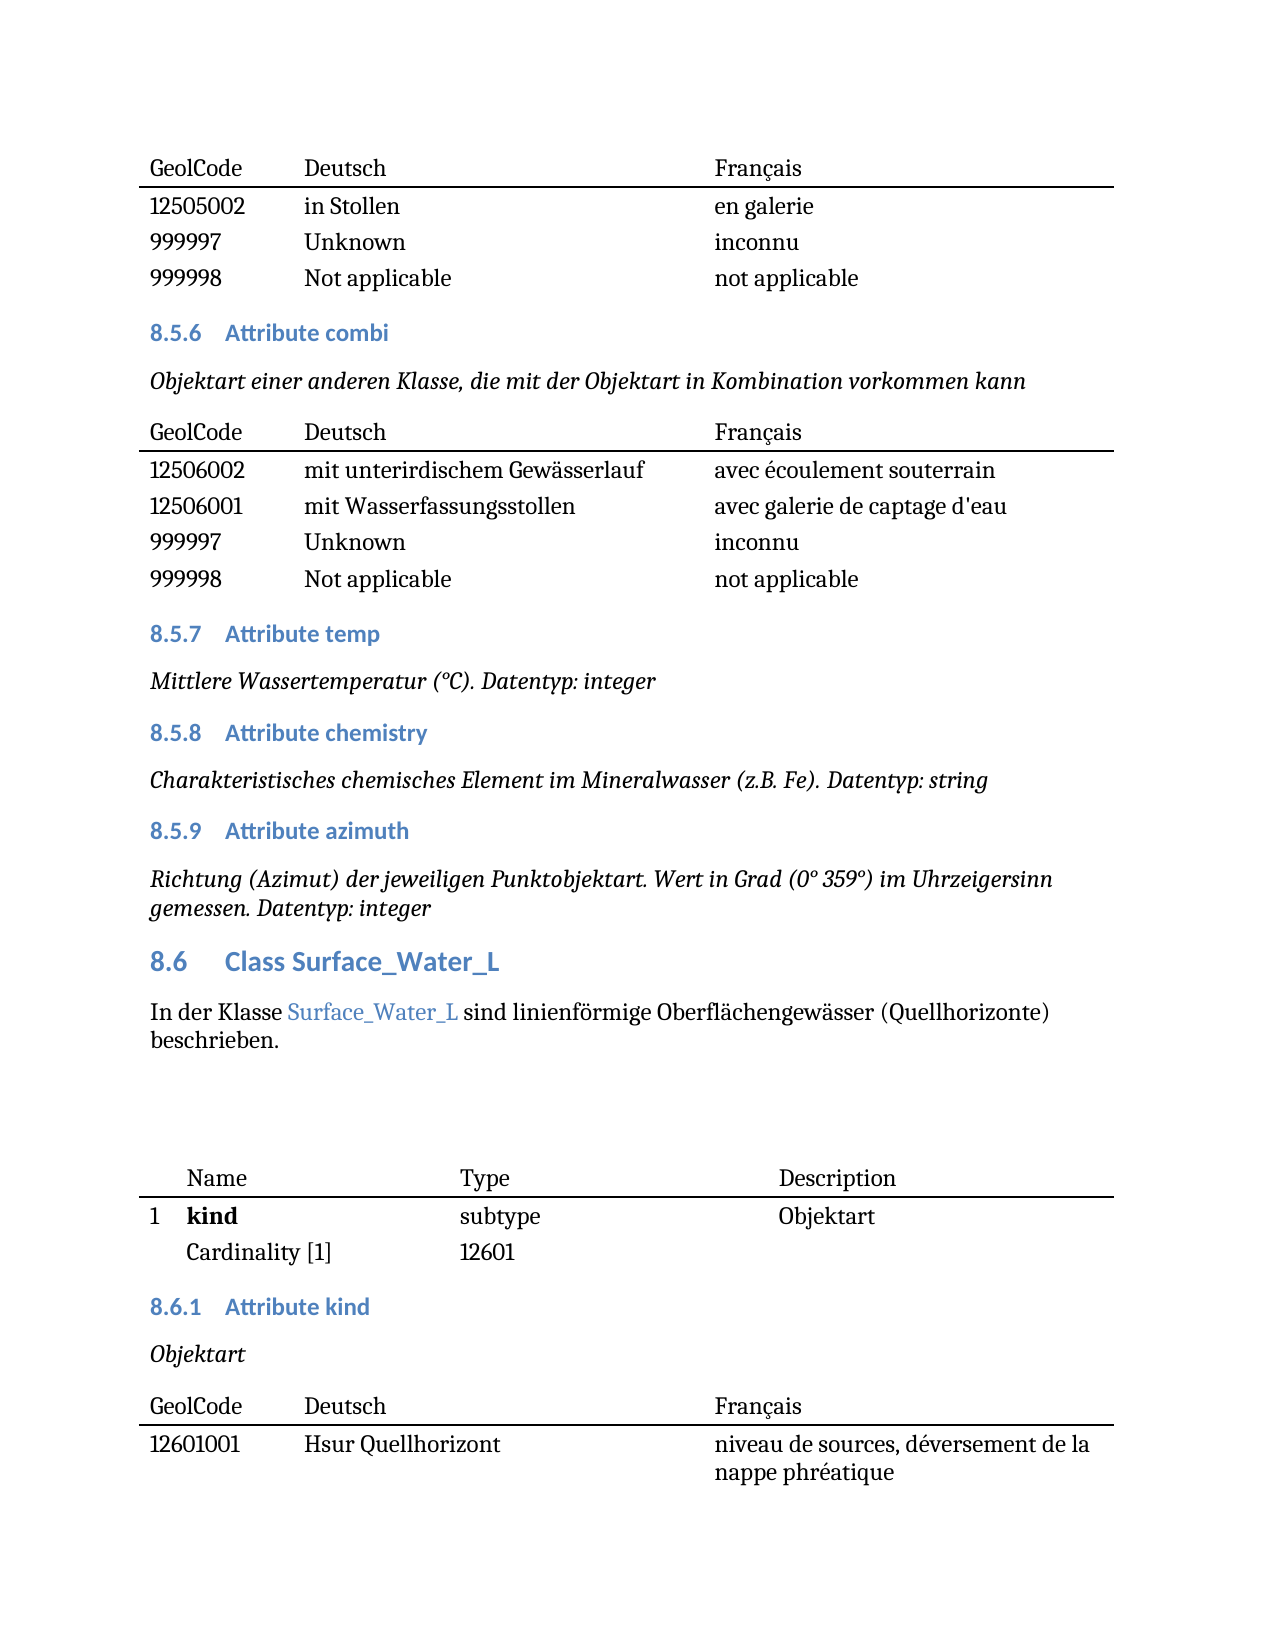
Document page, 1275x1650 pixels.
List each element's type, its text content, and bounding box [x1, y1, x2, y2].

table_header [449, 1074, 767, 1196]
text Richtung (Azimut) der jeweiligen Punktobjektart. Wert in Grad (0° 359°) im Uhrzeigersinn gemessen. Datentyp: integer [150, 865, 1125, 922]
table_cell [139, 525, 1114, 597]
text Objektart einer anderen Klasse, die mit der Objektart in Kombination vorkommen kann [150, 367, 1125, 395]
text Mittlere Wassertemperatur (°C). Datentyp: integer [150, 667, 1125, 696]
subtitle 8.6.1 Attribute kind [150, 1291, 1125, 1322]
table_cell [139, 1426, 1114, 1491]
text Charakteristisches chemisches Element im Mineralwasser (z.B. Fe). Datentyp: string [150, 766, 1125, 795]
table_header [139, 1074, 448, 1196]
subtitle 8.5.7 Attribute temp [150, 618, 1125, 648]
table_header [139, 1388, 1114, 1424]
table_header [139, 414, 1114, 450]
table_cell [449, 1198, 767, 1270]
text In der Klasse Surface_Water_L sind linienförmige Oberflächengewässer (Quellhorizonte) beschrieben. [150, 997, 1125, 1055]
text Objektart [150, 1340, 1125, 1369]
subtitle 8.5.6 Attribute combi [150, 317, 1125, 348]
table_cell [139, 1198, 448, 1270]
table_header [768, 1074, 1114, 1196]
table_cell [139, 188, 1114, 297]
subtitle 8.5.8 Attribute chemistry [150, 717, 1125, 747]
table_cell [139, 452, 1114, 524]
subtitle 8.6 Class Surface_Water_L [150, 943, 1125, 979]
subtitle 8.5.9 Attribute azimuth [150, 816, 1125, 846]
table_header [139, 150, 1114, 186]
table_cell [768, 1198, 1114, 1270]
